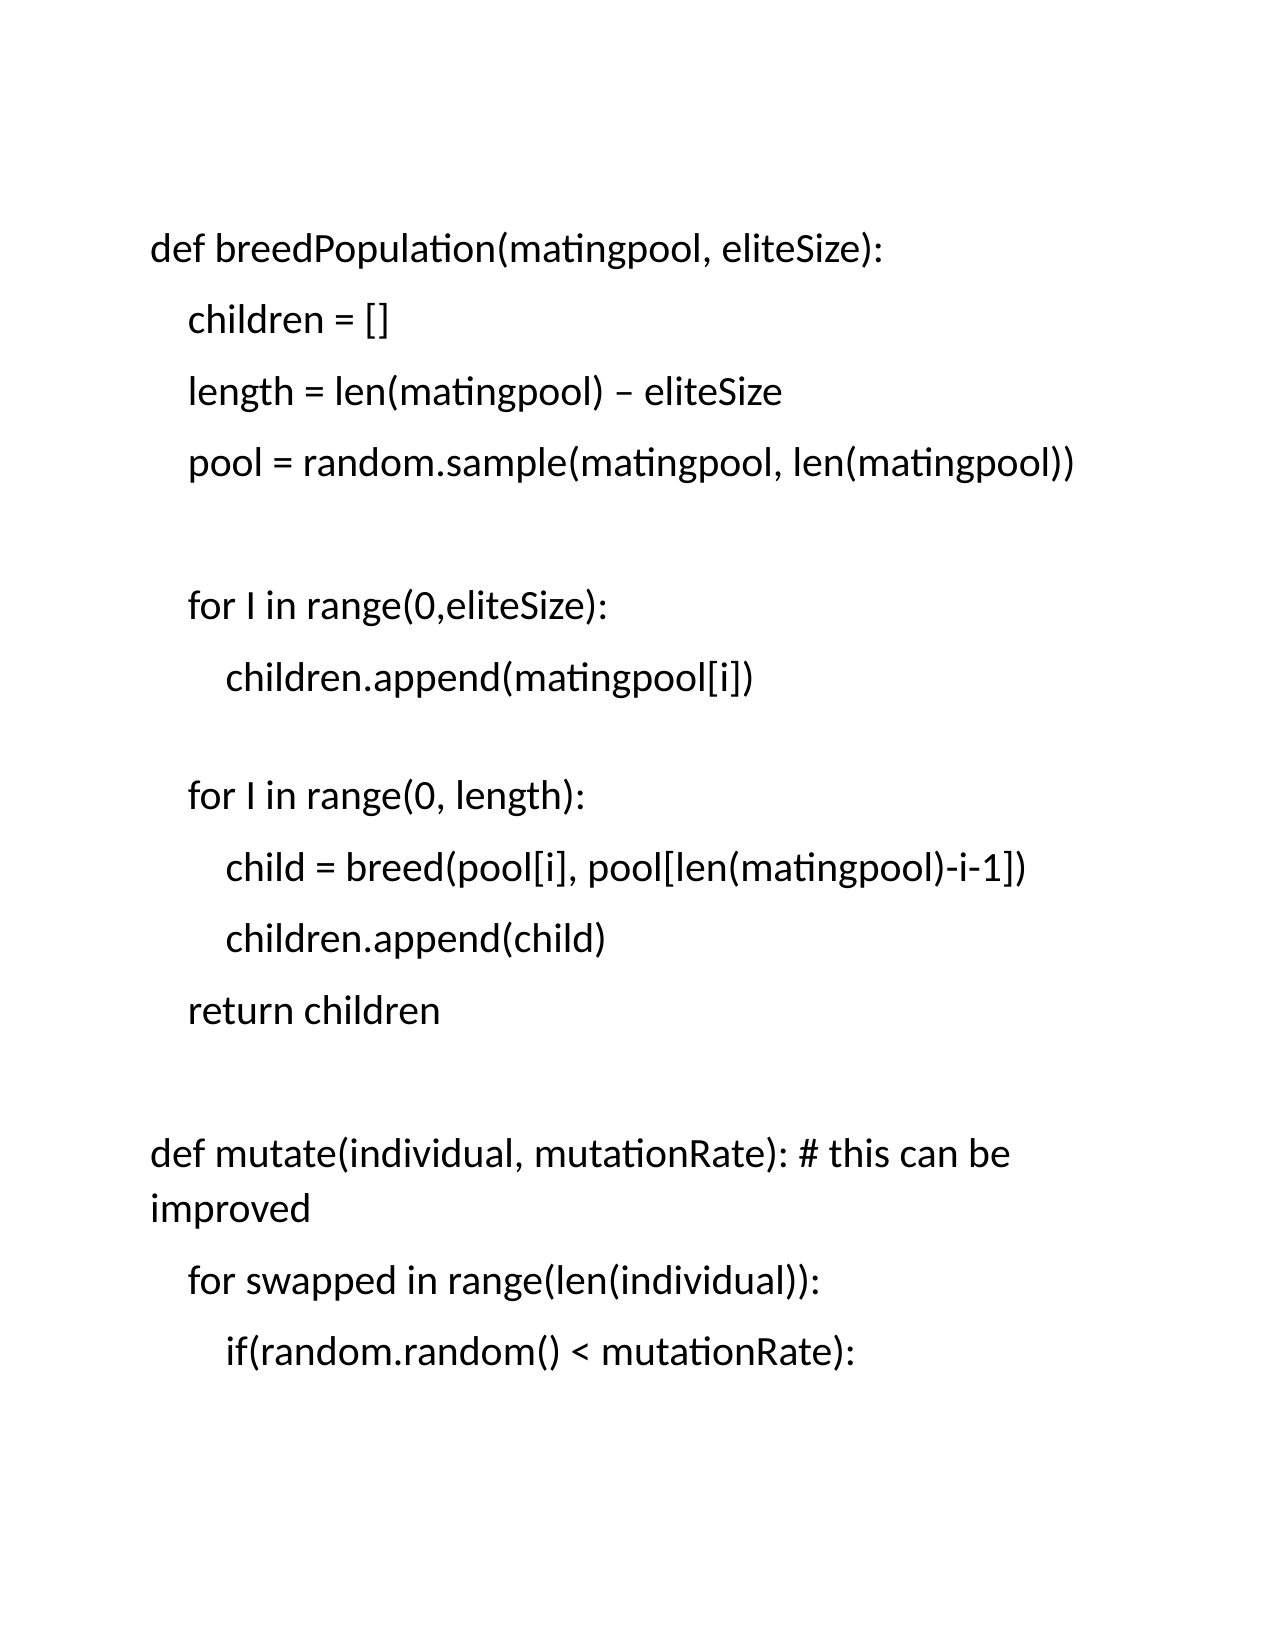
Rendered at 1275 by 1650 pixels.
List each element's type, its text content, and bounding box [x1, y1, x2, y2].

text children.append(matingpool[i]) [150, 651, 1125, 702]
text return children [150, 984, 1125, 1035]
text length = len(matingpool) – eliteSize [150, 365, 1125, 416]
text children = [] [150, 293, 1125, 344]
text for swapped in range(len(individual)): [150, 1254, 1125, 1304]
text def mutate(individual, mutationRate): # this can be improved [150, 1127, 1125, 1233]
text for I in range(0, length): [150, 769, 1125, 820]
text child = breed(pool[i], pool[len(matingpool)-i-1]) [150, 841, 1125, 892]
text def breedPopulation(matingpool, eliteSize): [150, 222, 1125, 272]
text pool = random.sample(matingpool, len(matingpool)) [150, 436, 1125, 487]
text for I in range(0,eliteSize): [150, 579, 1125, 630]
text children.append(child) [150, 912, 1125, 963]
text if(random.random() < mutationRate): [150, 1325, 1125, 1376]
